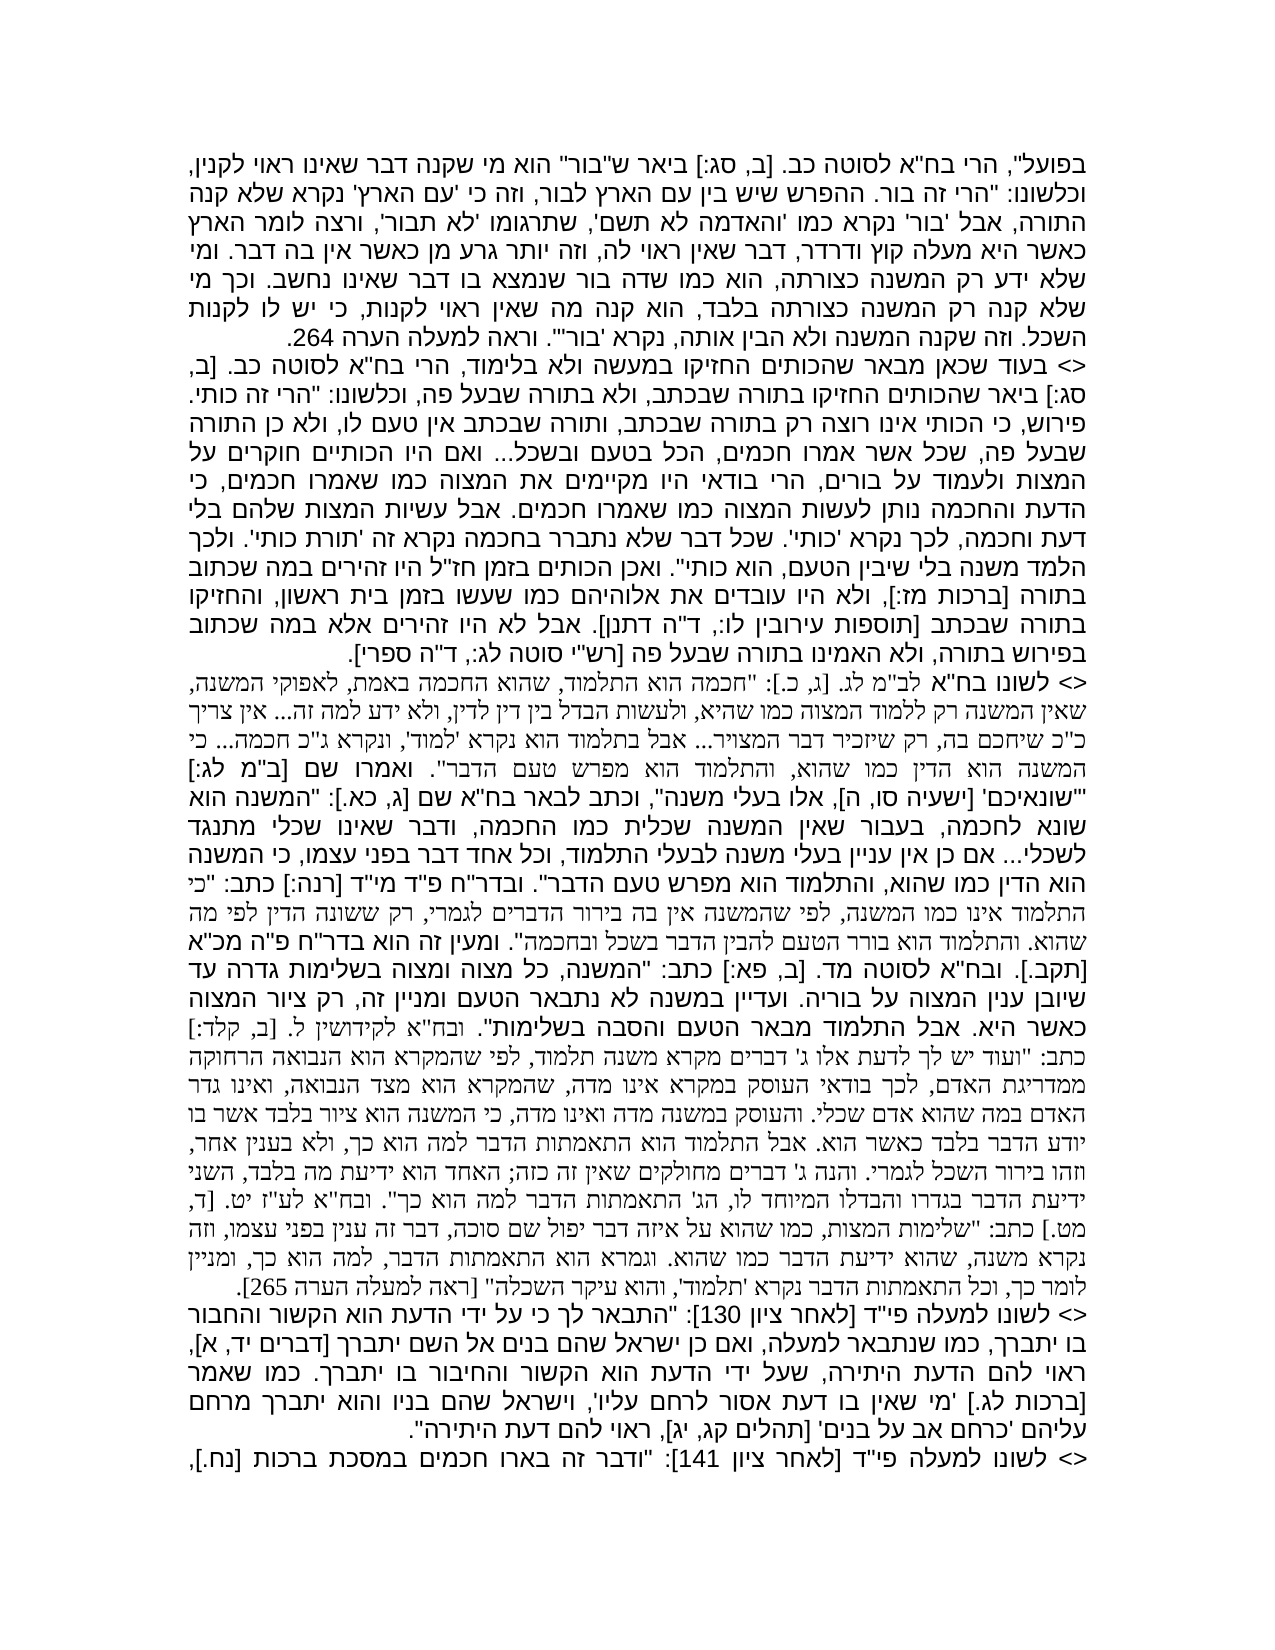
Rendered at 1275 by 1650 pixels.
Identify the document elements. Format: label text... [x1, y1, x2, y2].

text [187, 1415, 1087, 1473]
text <> בגמרא אמרו "מגוש", אך בעין יעקב איתא "אמגוש". ופירש רש"י שם "מגוש - מכשף האוחז את העינים וגונב את הלבבות, ואף זה כן". [187, 150, 1087, 207]
text <> ופירש רש"י שם "לא תשם - לא תהא שממה, 'לא תבור' [אונקלוס שם], לשון שדה בור שאינו חרוש", וראה למעלה הערה 52. [187, 552, 1087, 610]
text <> "רטין - תרגום 'חובר חבר' [דברים יח, יא], הוא מגוש לוחש המכשף את לחשיו, ואינו מבין מה הם ומה פירושם, אלא כך מעשיהם, שהמכשפות בא על ידי אותם הלחשים" [רש"י שם]. וראה להלן הערה 285. [187, 207, 1087, 294]
text <> "תני תנא - ואף זה תנא שלא שימש בתלמוד, שונה משנתו ואינו יודע מה היא" [רש"י שם]. [187, 294, 1087, 351]
text <> שזהו "ולא שימש תלמידי חכמים", וכמבואר למעלה הערה 262. [187, 351, 1087, 380]
text <> "אשר אינו מוציא הנשמה אל הפעל בתורה ובמצות נקרא 'בור', שהוא כמו שדה בור" [לשונו למעלה לפני ציון 52]. ובדרוש על התורה [י.] כתב: "ואם אין האדם מוציא צמחיו ופירותיו הטובות, אזי ידמה אל אדמה בורה ושדה בלתי נזרעת. ולכך החליטו חכמים לאשר איננו בעל תורה כנוי 'בור', כשהוא כמו אדמה בורה שהובירה, ואינה מוציאה דבר... כי האדם שנקרא על שם אדמה, כאשר אין לו תורה נחשב כמדבר שאין בו עשב וצמח האדמה, ושדה בור נחשב הוא יותר מכל הבעלי חיים כאמור. שהבעל חי נקרא 'בהמה' על שם שיש בה מה, דהיינו מה שנבראת הבהמה עליו נמצא עמה בבריאותה. ואילו האדם נקרא 'אדם' מפני שהוא כמו אדמה שהיא בכח בלבד. ולכן כל זמן שלא קבל התורה, הרי הוא כמו מדבר, שהוא מקום בור בלא פרי, כי חסר התורה והמצוה יקרא 'בור'" [הובא למעלה הערה 52]. [187, 610, 1087, 869]
text <> הנה בעוד שכאן מבאר ש"בור" נקרא מי ש"לא יצא אל הפעל השלימות להיות חכם בפועל", הרי בח"א לסוטה כב. [ב, סג:] ביאר ש"בור" הוא מי שקנה דבר שאינו ראוי לקנין, וכלשונו: "הרי זה בור. ההפרש שיש בין עם הארץ לבור, וזה כי 'עם הארץ' נקרא שלא קנה התורה, אבל 'בור' נקרא כמו 'והאדמה לא תשם', שתרגומו 'לא תבור', ורצה לומר הארץ כאשר היא מעלה קוץ ודרדר, דבר שאין ראוי לה, וזה יותר גרע מן כאשר אין בה דבר. ומי שלא ידע רק המשנה כצורתה, הוא כמו שדה בור שנמצא בו דבר שאינו נחשב. וכך מי שלא קנה רק המשנה כצורתה בלבד, הוא קנה מה שאין ראוי לקנות, כי יש לו לקנות השכל. וזה שקנה המשנה ולא הבין אותה, נקרא 'בור'". וראה למעלה הערה 264. [187, 869, 1087, 1099]
text <> בעוד שכאן מבאר שהכותים החזיקו במעשה ולא בלימוד, הרי בח"א לסוטה כב. [ב, סג:] ביאר שהכותים החזיקו בתורה שבכתב, ולא בתורה שבעל פה, וכלשונו: "הרי זה כותי. פירוש, כי הכותי אינו רוצה רק בתורה שבכתב, ותורה שבכתב אין טעם לו, ולא כן התורה שבעל פה, שכל אשר אמרו חכמים, הכל בטעם ובשכל... ואם היו הכותיים חוקרים על המצות ולעמוד על בורים, הרי בודאי היו מקיימים את המצוה כמו שאמרו חכמים, כי הדעת והחכמה נותן לעשות המצוה כמו שאמרו חכמים. אבל עשיות המצות שלהם בלי דעת וחכמה, לכך נקרא 'כותי'. שכל דבר שלא נתברר בחכמה נקרא זה 'תורת כותי'. ולכך הלמד משנה בלי שיבין הטעם, הוא כותי". ואכן הכותים בזמן חז"ל היו זהירים במה שכתוב בתורה [ברכות מז:], ולא היו עובדים את אלוהיהם כמו שעשו בזמן בית ראשון, והחזיקו בתורה שבכתב [תוספות עירובין לו:, ד"ה דתנן]. אבל לא היו זהירים אלא במה שכתוב בפירוש בתורה, ולא האמינו בתורה שבעל פה [רש"י סוטה לג:, ד"ה ספרי]. [187, 1099, 1087, 1415]
text <> בח"א לסוטה כב. [ב, סג:] הרחיב יותר לבאר דעה זו, וז"ל: "פירוש, כי 'עם הארץ' נקרא מי שלא קנה תורה, והרי זה לא קנה התורה. כי קנין התורה כאשר ידע אותה [על בוריה (מהדורת כשר)] בשכלו, ואז התורה עומדת עם האדם. וזה שלמד המשנה ולא הבין אותה על עומקה, אין קונה התורה רק בדבור בלבד, ואין הדבור קנין האדם, רק השכל והחכמה, שהיא שייכת לאדם, והוא קנין האדם, ולפיכך נקרא 'עם הארץ', שלא קנה דבר" [הובא למעלה פ"ז הערה 76]. וראה בסמוך ציון 293. [187, 380, 1087, 552]
